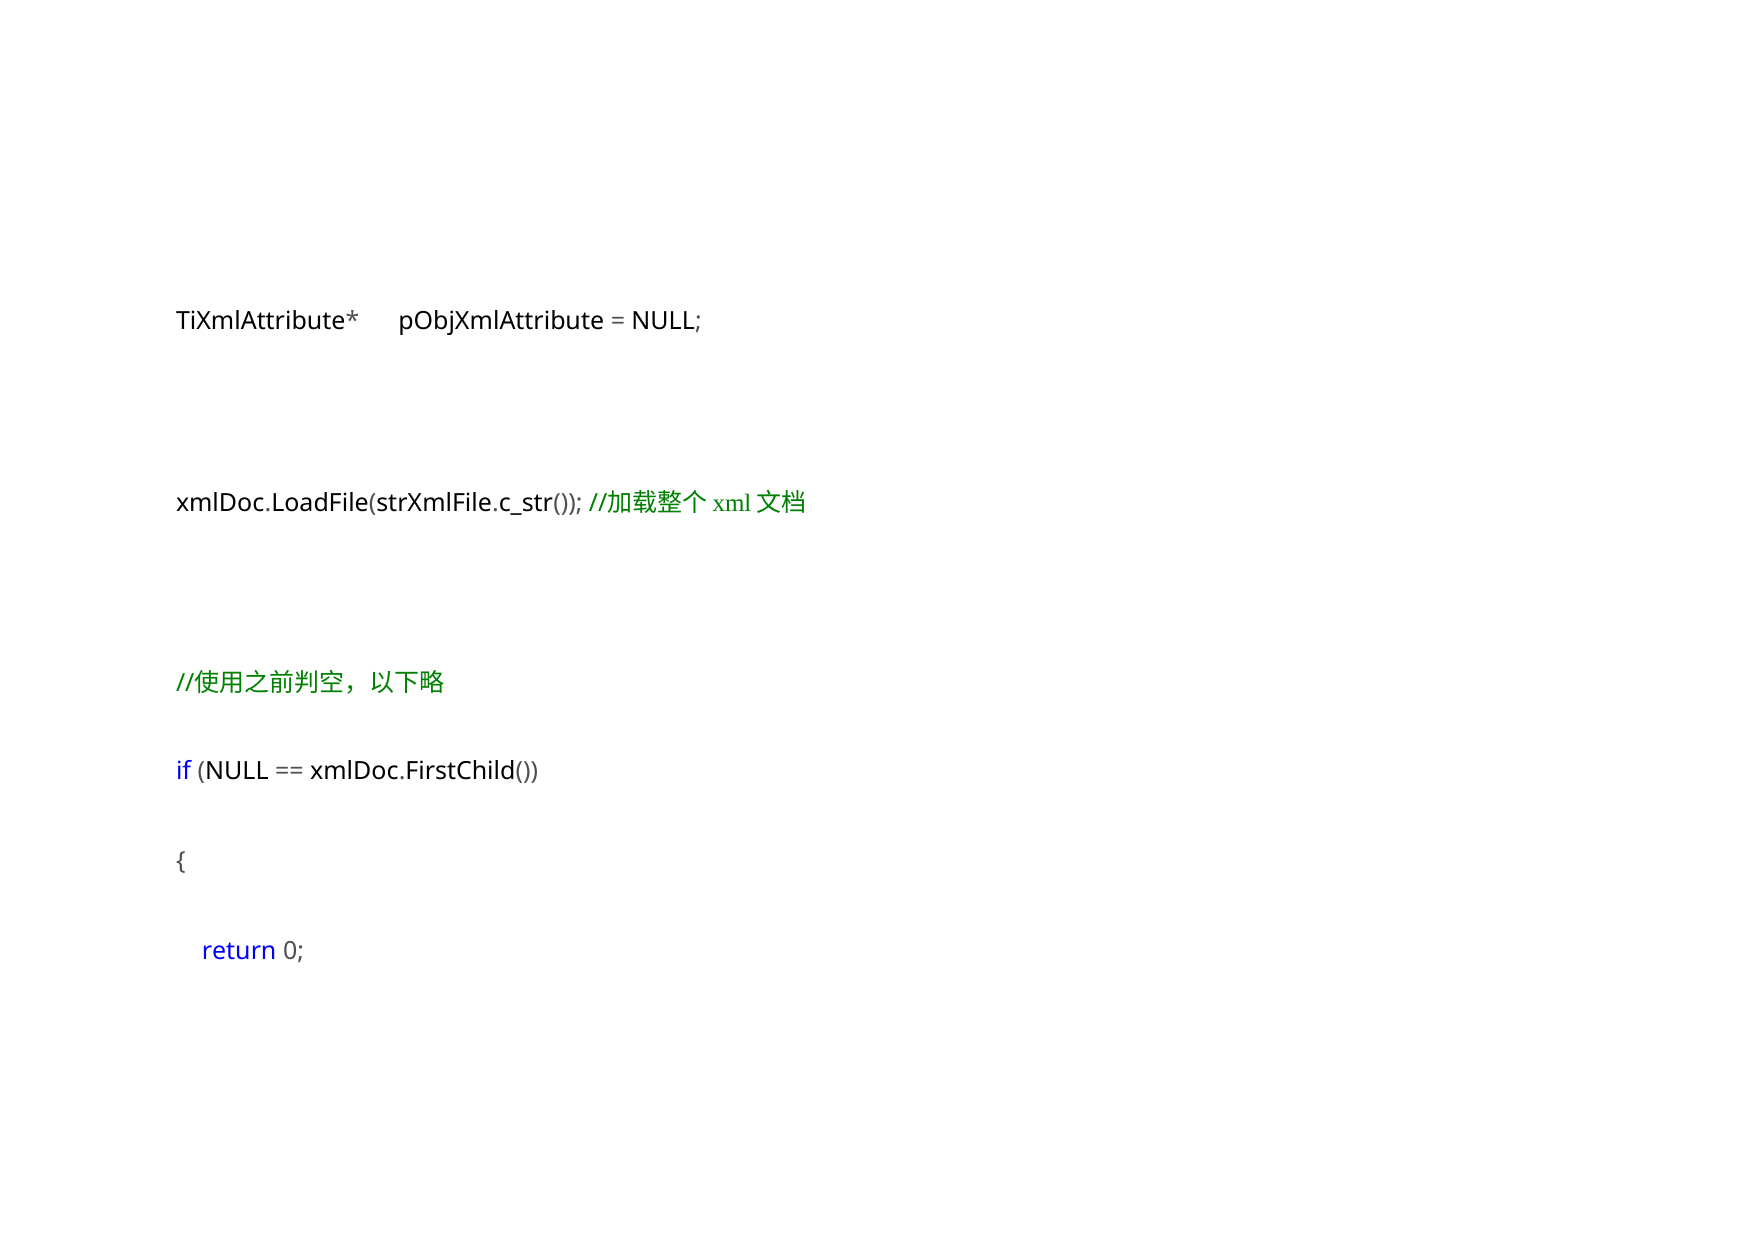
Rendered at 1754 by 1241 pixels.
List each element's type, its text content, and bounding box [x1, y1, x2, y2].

text return 0; [150, 918, 1604, 983]
text xmlDoc.LoadFile(strXmlFile.c_str()); //加载整个xml文档 [150, 468, 1604, 533]
text //使用之前判空，以下略 [150, 648, 1604, 713]
text TiXmlAttribute* pObjXmlAttribute = NULL; [150, 288, 1604, 353]
text if (NULL == xmlDoc.FirstChild()) [150, 738, 1604, 803]
text { [150, 828, 1604, 893]
